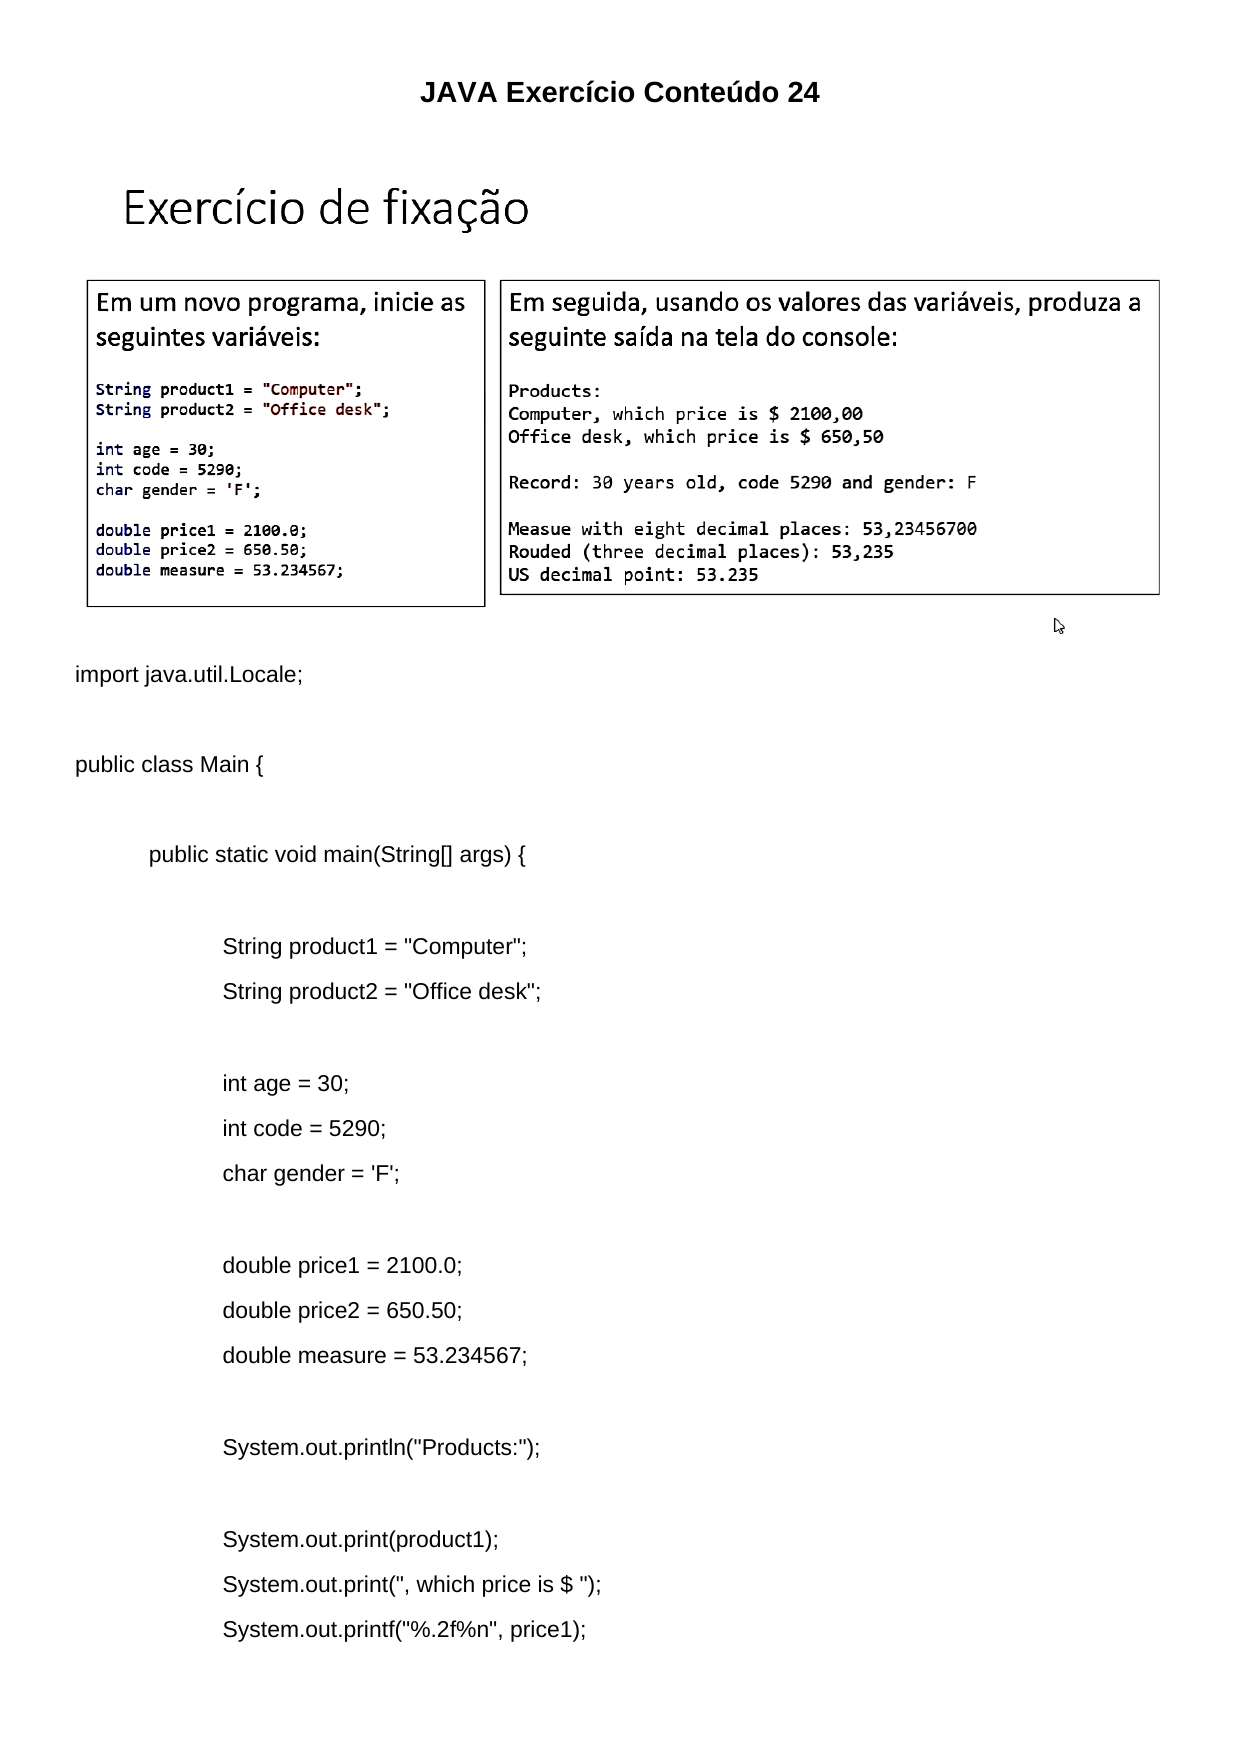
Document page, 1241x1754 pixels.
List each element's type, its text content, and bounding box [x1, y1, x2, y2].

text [75, 1571, 1165, 1597]
text int code = 5290; [75, 1115, 1165, 1141]
text System.out.print(product1); [75, 1526, 1165, 1552]
text double measure = 53.234567; [75, 1342, 1165, 1368]
text double price1 = 2100.0; [75, 1252, 1165, 1278]
text String product1 = "Computer"; [75, 933, 1165, 959]
text char gender = 'F'; [75, 1160, 1165, 1186]
picture [75, 172, 1165, 641]
text double price2 = 650.50; [75, 1297, 1165, 1323]
text int age = 30; [75, 1070, 1165, 1096]
text public class Main { [75, 751, 1165, 777]
text JAVA Exercício Conteúdo 24 [75, 75, 1165, 108]
text System.out.println("Products:"); [75, 1434, 1165, 1460]
text String product2 = "Office desk"; [75, 978, 1165, 1004]
text import java.util.Locale; [75, 661, 1165, 687]
text System.out.printf("%.2f%n", price1); [75, 1616, 1165, 1642]
text public static void main(String[] args) { [75, 841, 1165, 867]
